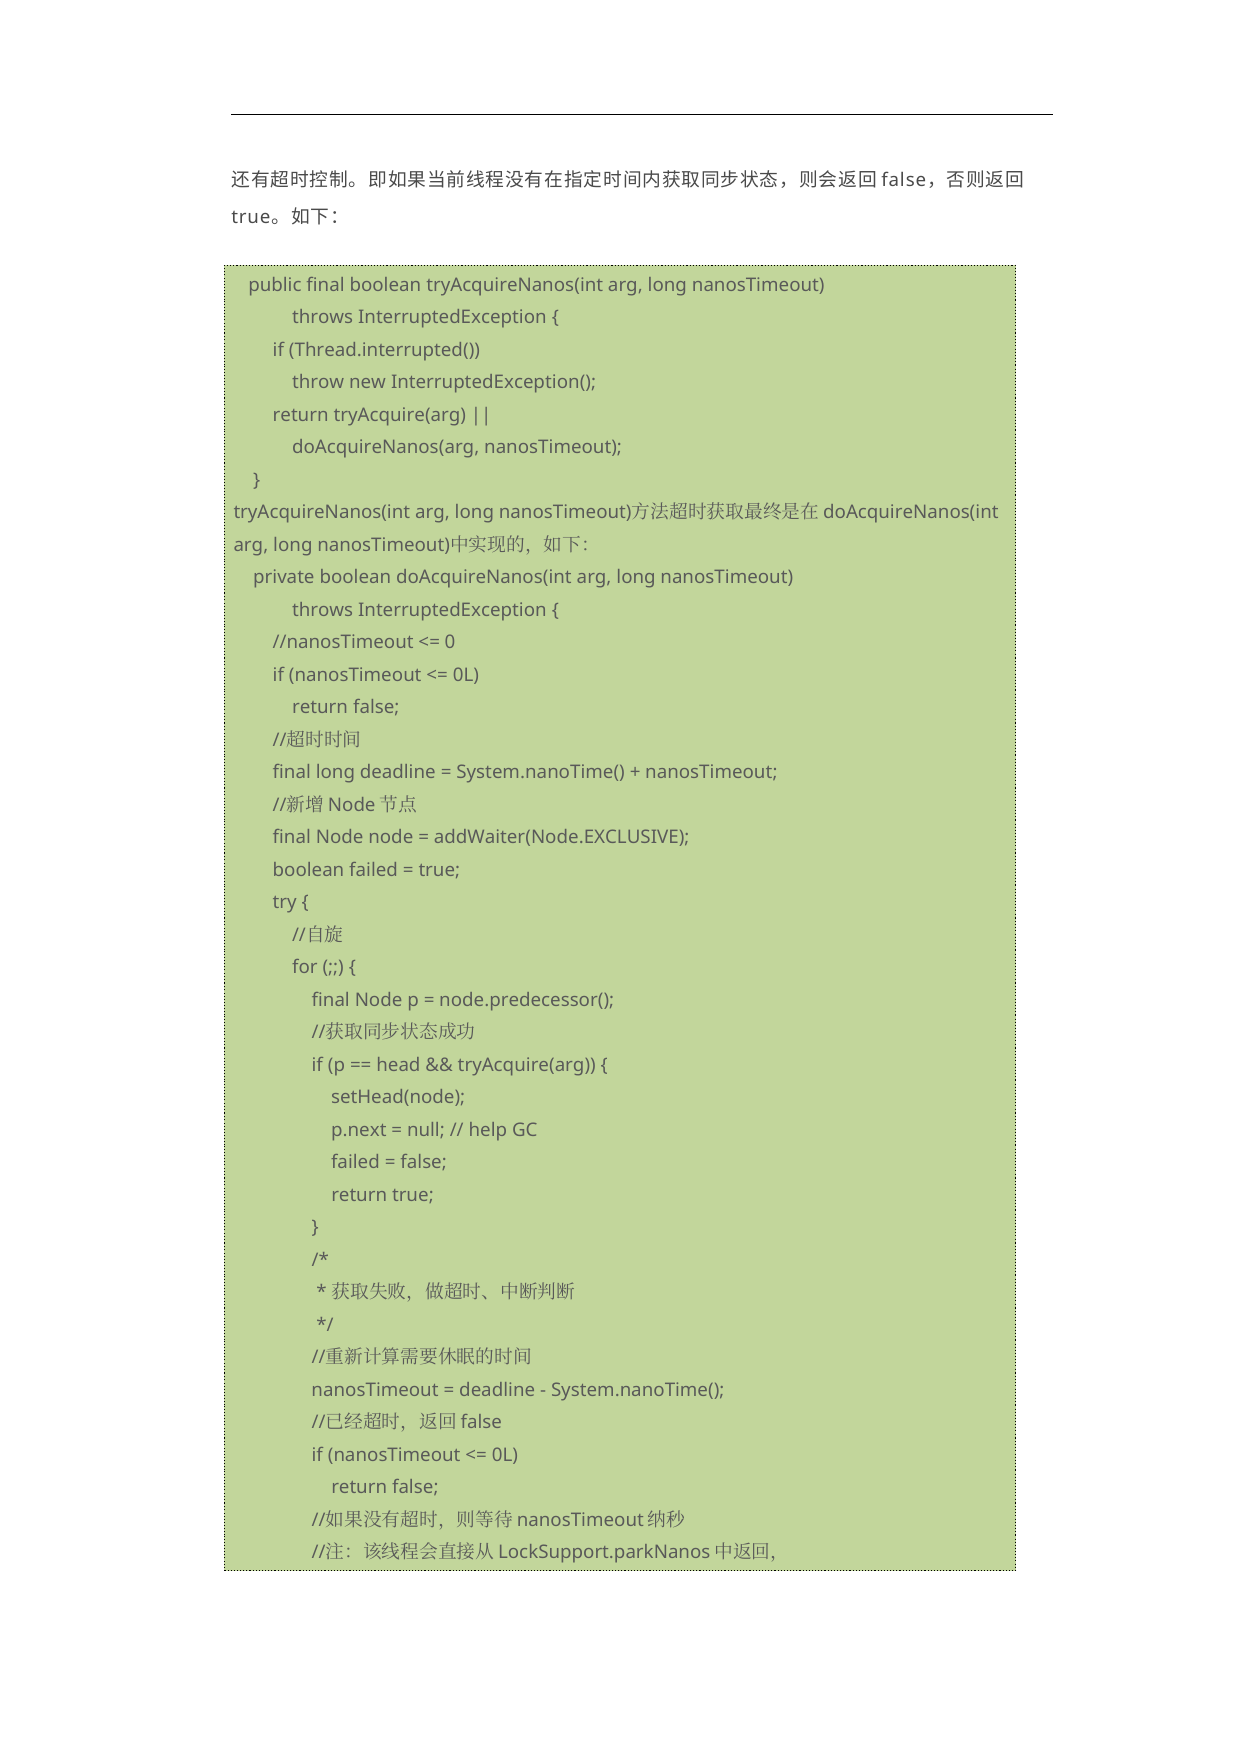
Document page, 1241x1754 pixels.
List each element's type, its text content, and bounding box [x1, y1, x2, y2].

text nanosTimeout = deadline - System.nanoTime(); [224, 1370, 1016, 1402]
text throws InterruptedException { [224, 297, 1016, 330]
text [231, 162, 1053, 232]
text p.next = null; // help GC [224, 1110, 1016, 1142]
text throw new InterruptedException(); [224, 362, 1016, 395]
text //已经超时，返回false [224, 1402, 1016, 1435]
text setHead(node); [224, 1077, 1016, 1110]
text //自旋 [224, 915, 1016, 947]
text final long deadline = System.nanoTime() + nanosTimeout; [224, 752, 1016, 785]
text return false; [224, 1467, 1016, 1500]
text /* [224, 1240, 1016, 1272]
text } [224, 1207, 1016, 1240]
text private boolean doAcquireNanos(int arg, long nanosTimeout) [224, 557, 1016, 590]
text * 获取失败，做超时、中断判断 [224, 1272, 1016, 1305]
text //如果没有超时，则等待nanosTimeout纳秒 [224, 1500, 1016, 1532]
text //注：该线程会直接从LockSupport.parkNanos中返回， [224, 1532, 1016, 1571]
text //新增Node节点 [224, 785, 1016, 817]
text failed = false; [224, 1142, 1016, 1175]
text //超时时间 [224, 720, 1016, 752]
text public final boolean tryAcquireNanos(int arg, long nanosTimeout) [224, 265, 1016, 297]
text if (p == head && tryAcquire(arg)) { [224, 1045, 1016, 1077]
text } [224, 460, 1016, 492]
text tryAcquireNanos(int arg, long nanosTimeout)方法超时获取最终是在doAcquireNanos(int arg, long nanosTimeout)中实现的，如下： [224, 492, 1016, 557]
text if (Thread.interrupted()) [224, 330, 1016, 362]
text */ [224, 1305, 1016, 1337]
text try { [224, 882, 1016, 915]
text throws InterruptedException { [224, 590, 1016, 622]
text final Node p = node.predecessor(); [224, 980, 1016, 1012]
text //重新计算需要休眠的时间 [224, 1337, 1016, 1370]
text return false; [224, 687, 1016, 720]
text if (nanosTimeout <= 0L) [224, 655, 1016, 687]
text boolean failed = true; [224, 850, 1016, 882]
text doAcquireNanos(arg, nanosTimeout); [224, 427, 1016, 460]
text return true; [224, 1175, 1016, 1207]
text return tryAcquire(arg) || [224, 395, 1016, 427]
text if (nanosTimeout <= 0L) [224, 1435, 1016, 1467]
text //nanosTimeout <= 0 [224, 622, 1016, 655]
text final Node node = addWaiter(Node.EXCLUSIVE); [224, 817, 1016, 850]
text //获取同步状态成功 [224, 1012, 1016, 1045]
text for (;;) { [224, 947, 1016, 980]
